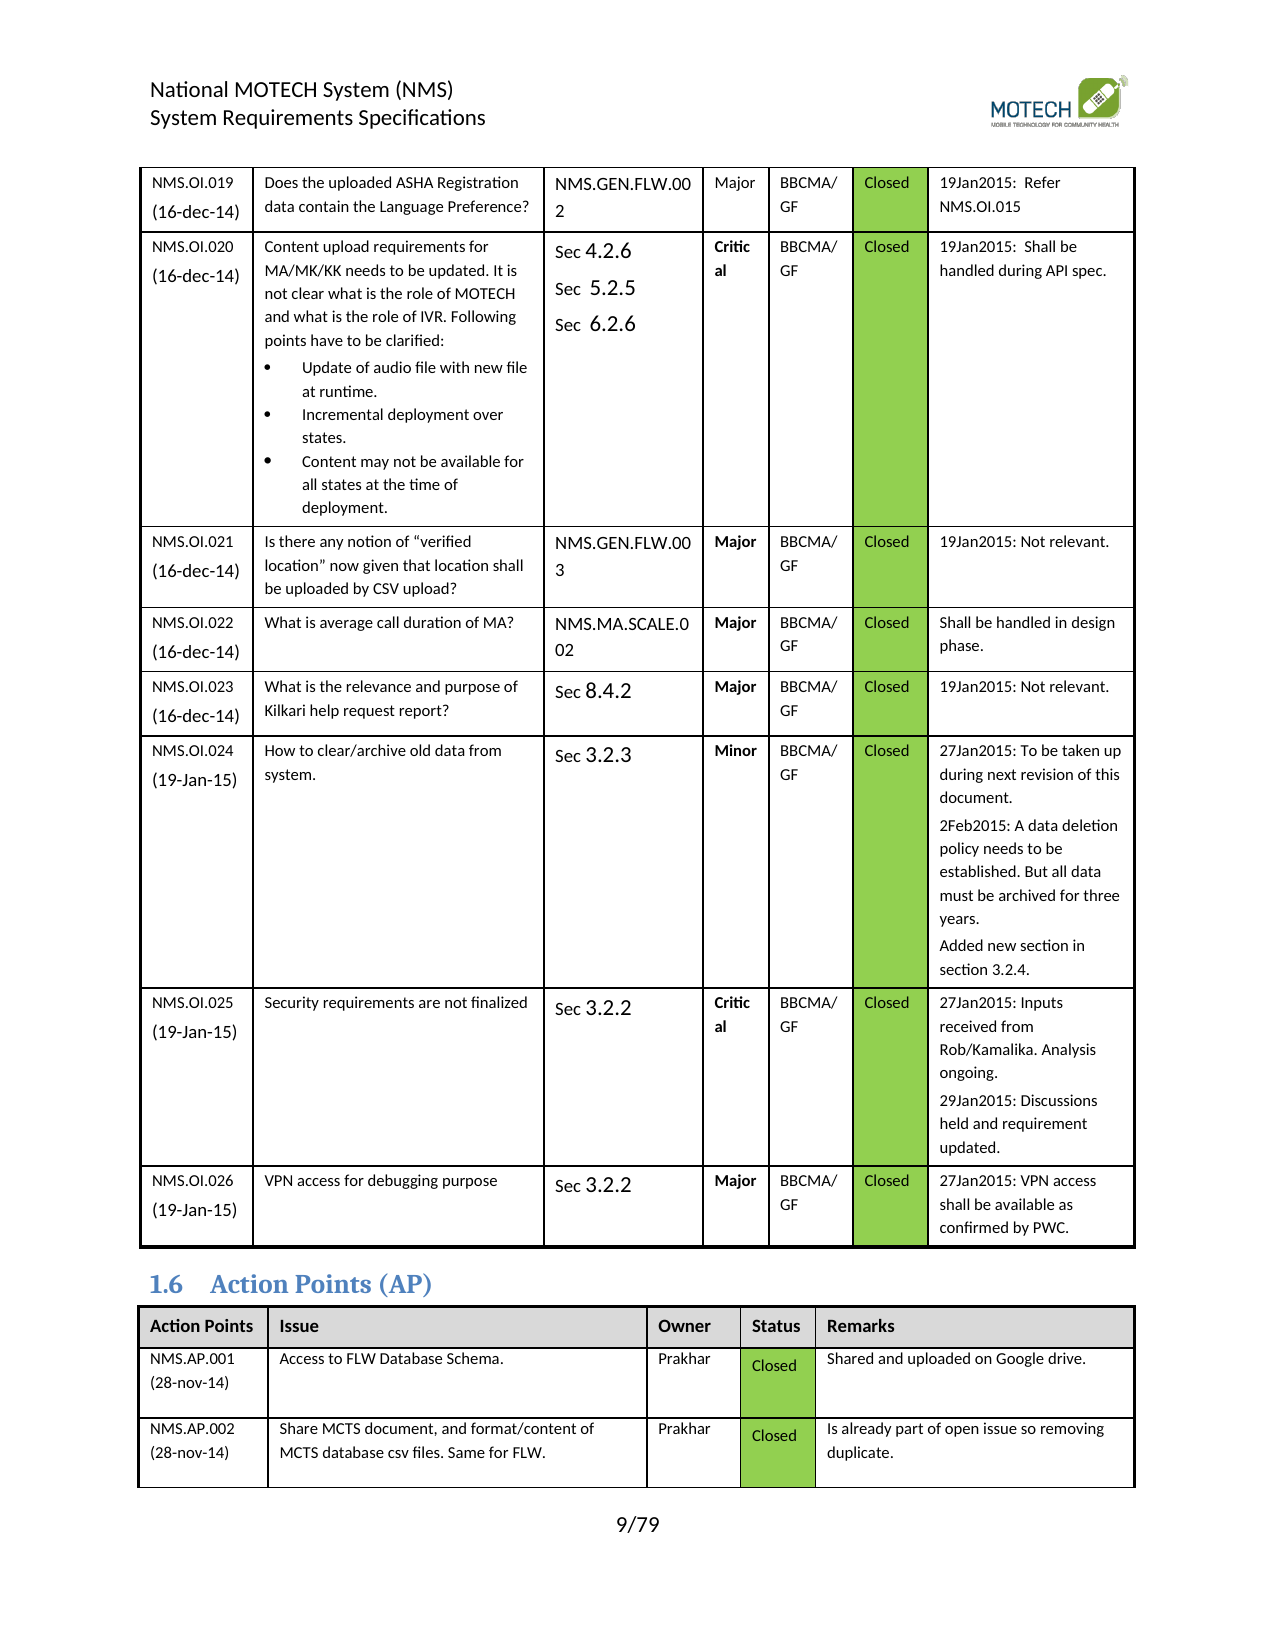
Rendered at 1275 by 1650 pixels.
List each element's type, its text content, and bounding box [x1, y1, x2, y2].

table_cell BBCMA/ GF [770, 1167, 852, 1245]
table_cell NMS.OI.024 (19-Jan-15) [142, 737, 252, 987]
table_cell NMS.OI.021 (16-dec-14) [142, 527, 252, 607]
table_cell Closed [854, 527, 927, 607]
table_cell NMS.OI.023 (16-dec-14) [142, 672, 252, 735]
table_cell Closed [854, 1167, 927, 1245]
picture [991, 75, 1129, 127]
table_cell NMS.AP.001 (28-nov-14) [140, 1349, 267, 1417]
table_cell Closed [854, 233, 927, 526]
table_cell Closed [741, 1349, 815, 1417]
table_cell 27Jan2015: To be taken up during next revision of this document. 2Feb2015: A data deletion policy needs to be established. But all data must be archived for three years. Added new section in section 3.2.4. [929, 737, 1133, 987]
table_cell NMS.OI.026 (19-Jan-15) [142, 1167, 252, 1245]
table_cell Sec 3.2.3 [545, 737, 702, 987]
table_cell BBCMA/ GF [770, 672, 852, 735]
table_cell Does the uploaded ASHA Registration data contain the Language Preference? [254, 168, 543, 231]
table_cell Closed [854, 989, 927, 1165]
table_cell Content upload requirements for MA/MK/KK needs to be updated. It is not clear what is the role of MOTECH and what is the role of IVR. Following points have to be clarified: Update of audio file with new file at runtime. Incremental deployment over states. Content may not be available for all states at the time of deployment. [254, 233, 543, 526]
table_cell 27Jan2015: Inputs received from Rob/Kamalika. Analysis ongoing. 29Jan2015: Discussions held and requirement updated. [929, 989, 1133, 1165]
table_cell Prakhar [648, 1419, 740, 1487]
table_cell BBCMA/ GF [770, 737, 852, 987]
table_cell Major [704, 672, 768, 735]
table_cell Sec 8.4.2 [545, 672, 702, 735]
table_cell 19Jan2015: Refer NMS.OI.015 [929, 168, 1133, 231]
table_header Owner [648, 1308, 740, 1347]
table_cell Major [704, 1167, 768, 1245]
table_header Remarks [816, 1308, 1133, 1347]
table_cell NMS.OI.022 (16-dec-14) [142, 608, 252, 671]
table_cell 19Jan2015: Not relevant. [929, 527, 1133, 607]
table_cell BBCMA/ GF [770, 608, 852, 671]
table_cell 27Jan2015: VPN access shall be available as confirmed by PWC. [929, 1167, 1133, 1245]
table_header Issue [269, 1308, 646, 1347]
table_cell Closed [854, 608, 927, 671]
table_cell NMS.OI.025 (19-Jan-15) [142, 989, 252, 1165]
table_cell 19Jan2015: Shall be handled during API spec. [929, 233, 1133, 526]
table_cell Minor [704, 737, 768, 987]
table_cell BBCMA/ GF [770, 527, 852, 607]
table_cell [140, 1419, 267, 1487]
table_cell Major [704, 608, 768, 671]
table_cell Access to FLW Database Schema. [269, 1349, 646, 1417]
table_cell Major [704, 168, 768, 231]
table_cell Closed [854, 672, 927, 735]
table_cell Major [704, 527, 768, 607]
table_cell Critical [704, 989, 768, 1165]
table_cell Prakhar [648, 1349, 740, 1417]
table_cell 19Jan2015: Not relevant. [929, 672, 1133, 735]
table_cell Security requirements are not finalized [254, 989, 543, 1165]
table_header Action Points [140, 1308, 267, 1347]
table_cell NMS.OI.019 (16-dec-14) [142, 168, 252, 231]
table_cell VPN access for debugging purpose [254, 1167, 543, 1245]
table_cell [816, 1419, 1133, 1487]
table_cell NMS.GEN.FLW.002 [545, 168, 702, 231]
table_header Status [741, 1308, 815, 1347]
table_cell What is average call duration of MA? [254, 608, 543, 671]
table_cell Closed [741, 1419, 815, 1487]
table_cell Sec 3.2.2 [545, 989, 702, 1165]
table_cell Shared and uploaded on Google drive. [816, 1349, 1133, 1417]
table_cell Closed [854, 168, 927, 231]
table_cell BBCMA/ GF [770, 989, 852, 1165]
table_cell Shall be handled in design phase. [929, 608, 1133, 671]
table_cell BBCMA/ GF [770, 233, 852, 526]
table_cell Critical [704, 233, 768, 526]
table_cell NMS.GEN.FLW.003 [545, 527, 702, 607]
table_cell NMS.OI.020 (16-dec-14) [142, 233, 252, 526]
table_cell BBCMA/ GF [770, 168, 852, 231]
table_cell What is the relevance and purpose of Kilkari help request report? [254, 672, 543, 735]
subtitle Action Points (AP) [150, 1269, 1125, 1300]
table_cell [269, 1419, 646, 1487]
table_cell Sec 4.2.7 Sec 5.2.6 Sec 6.2.7 [545, 233, 702, 526]
table_cell Closed [854, 737, 927, 987]
table_cell Sec 3.2.2 [545, 1167, 702, 1245]
table_cell Is there any notion of “verified location” now given that location shall be uploaded by CSV upload? [254, 527, 543, 607]
table_cell NMS.MA.SCALE.002 [545, 608, 702, 671]
table_cell How to clear/archive old data from system. [254, 737, 543, 987]
